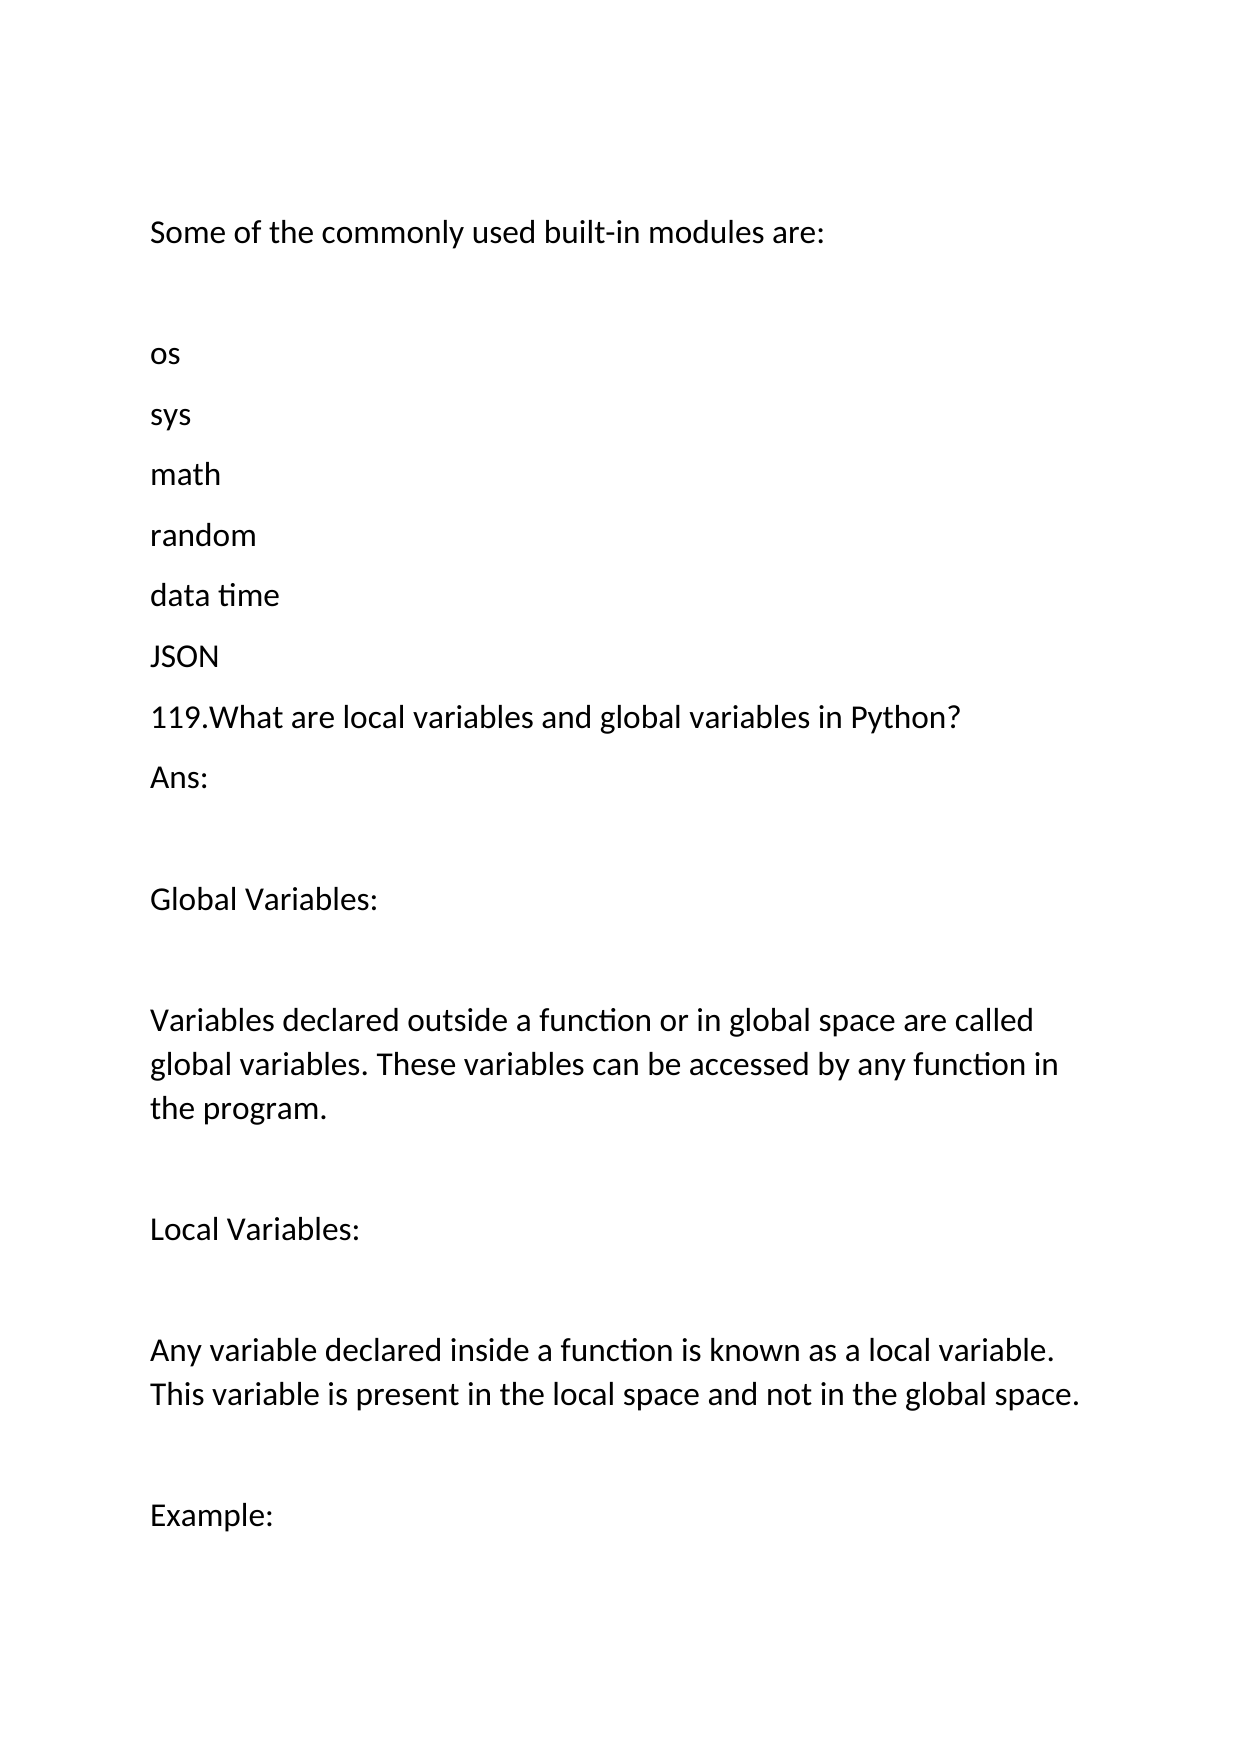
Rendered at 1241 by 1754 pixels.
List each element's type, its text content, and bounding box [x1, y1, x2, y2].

text Local Variables: [150, 1208, 1090, 1249]
text Example: [150, 1494, 1090, 1535]
text 119.What are local variables and global variables in Python? [150, 696, 1090, 736]
text Ans: [150, 756, 1090, 797]
text os [150, 332, 1090, 373]
text Any variable declared inside a function is known as a local variable. This variable is present in the local space and not in the global space. [150, 1329, 1090, 1414]
text JSON [150, 635, 1090, 676]
text Some of the commonly used built-in modules are: [150, 211, 1090, 251]
text sys [150, 392, 1090, 433]
text data time [150, 574, 1090, 615]
text random [150, 514, 1090, 554]
text Variables declared outside a function or in global space are called global variables. These variables can be accessed by any function in the program. [150, 999, 1090, 1127]
text Global Variables: [150, 877, 1090, 918]
text math [150, 453, 1090, 494]
